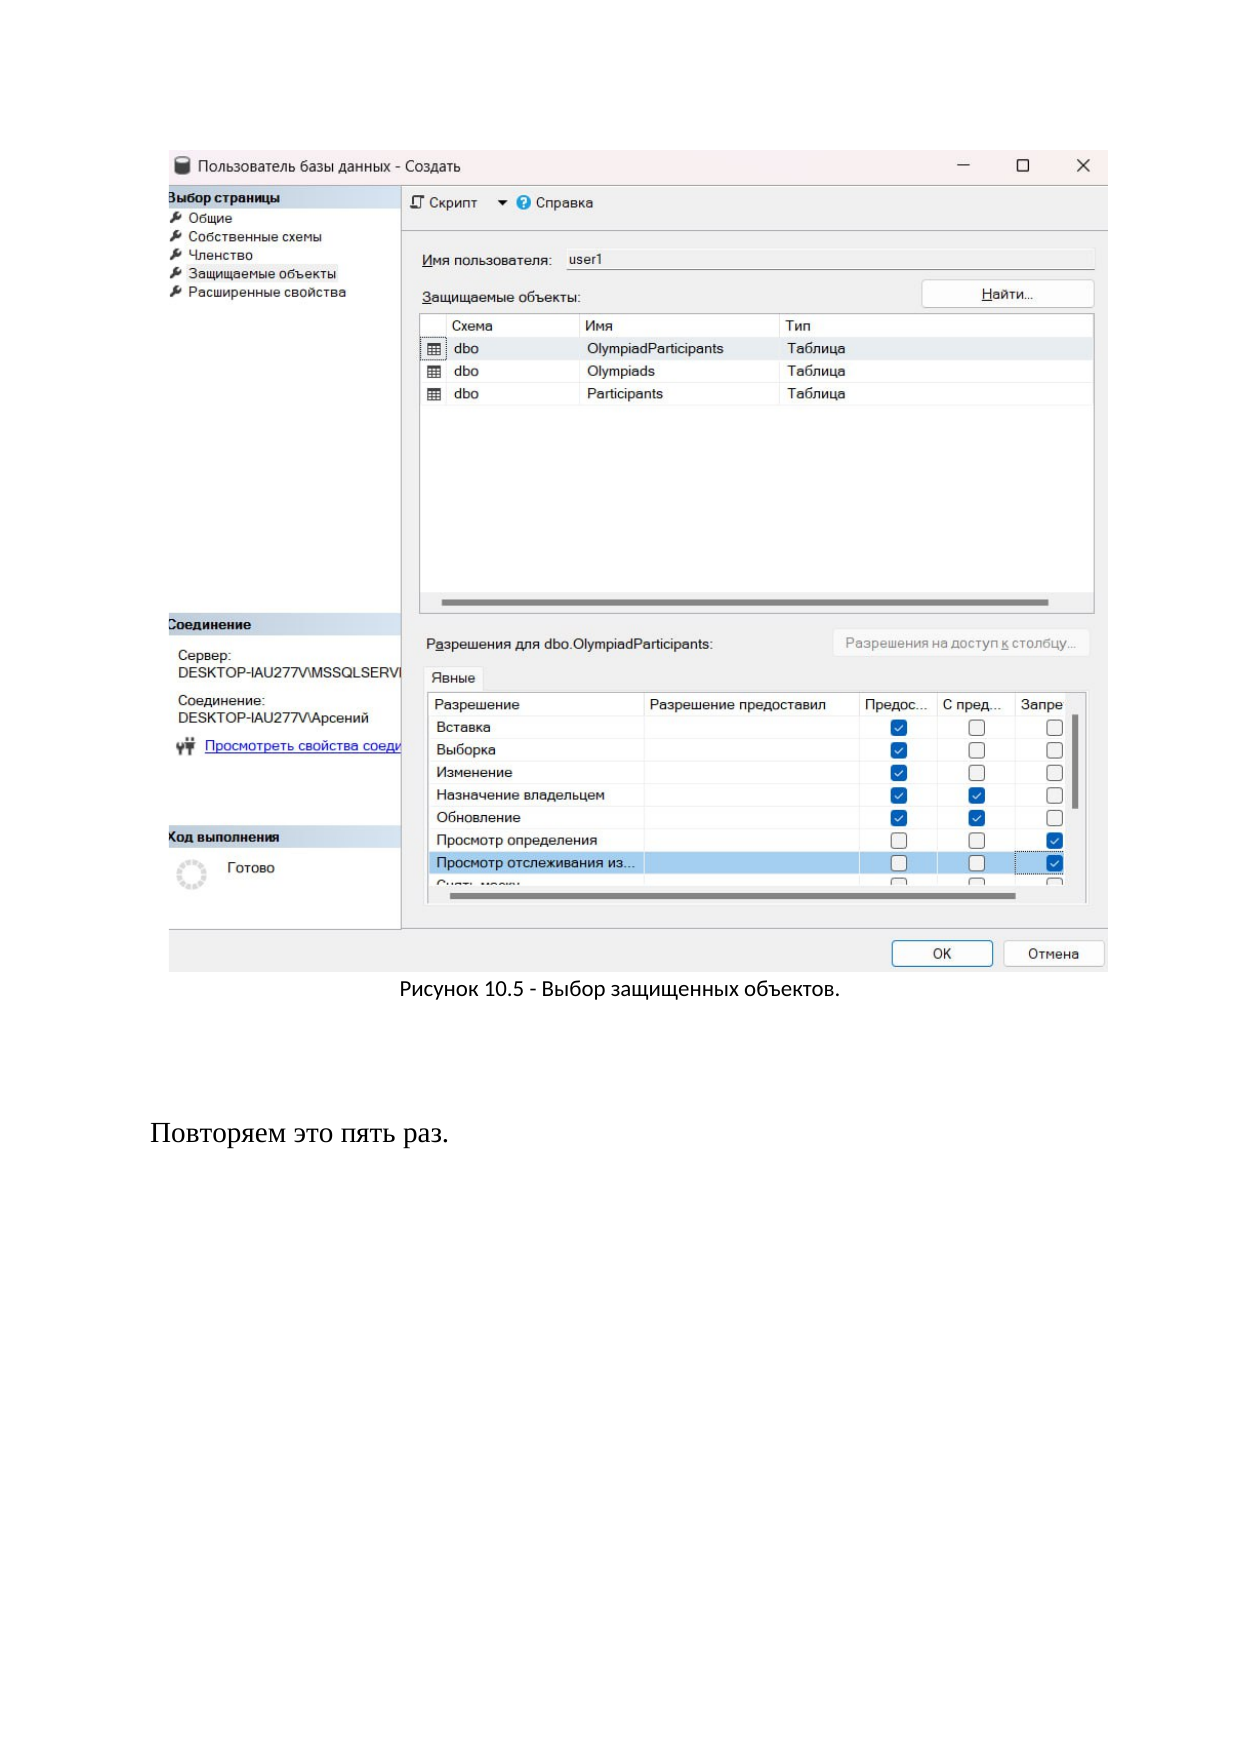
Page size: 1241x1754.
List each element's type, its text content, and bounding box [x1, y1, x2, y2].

text Рисунок 10.5 - Выбор защищенных объектов. [150, 150, 1090, 1002]
text Повторяем это пять раз. [150, 1115, 1090, 1148]
